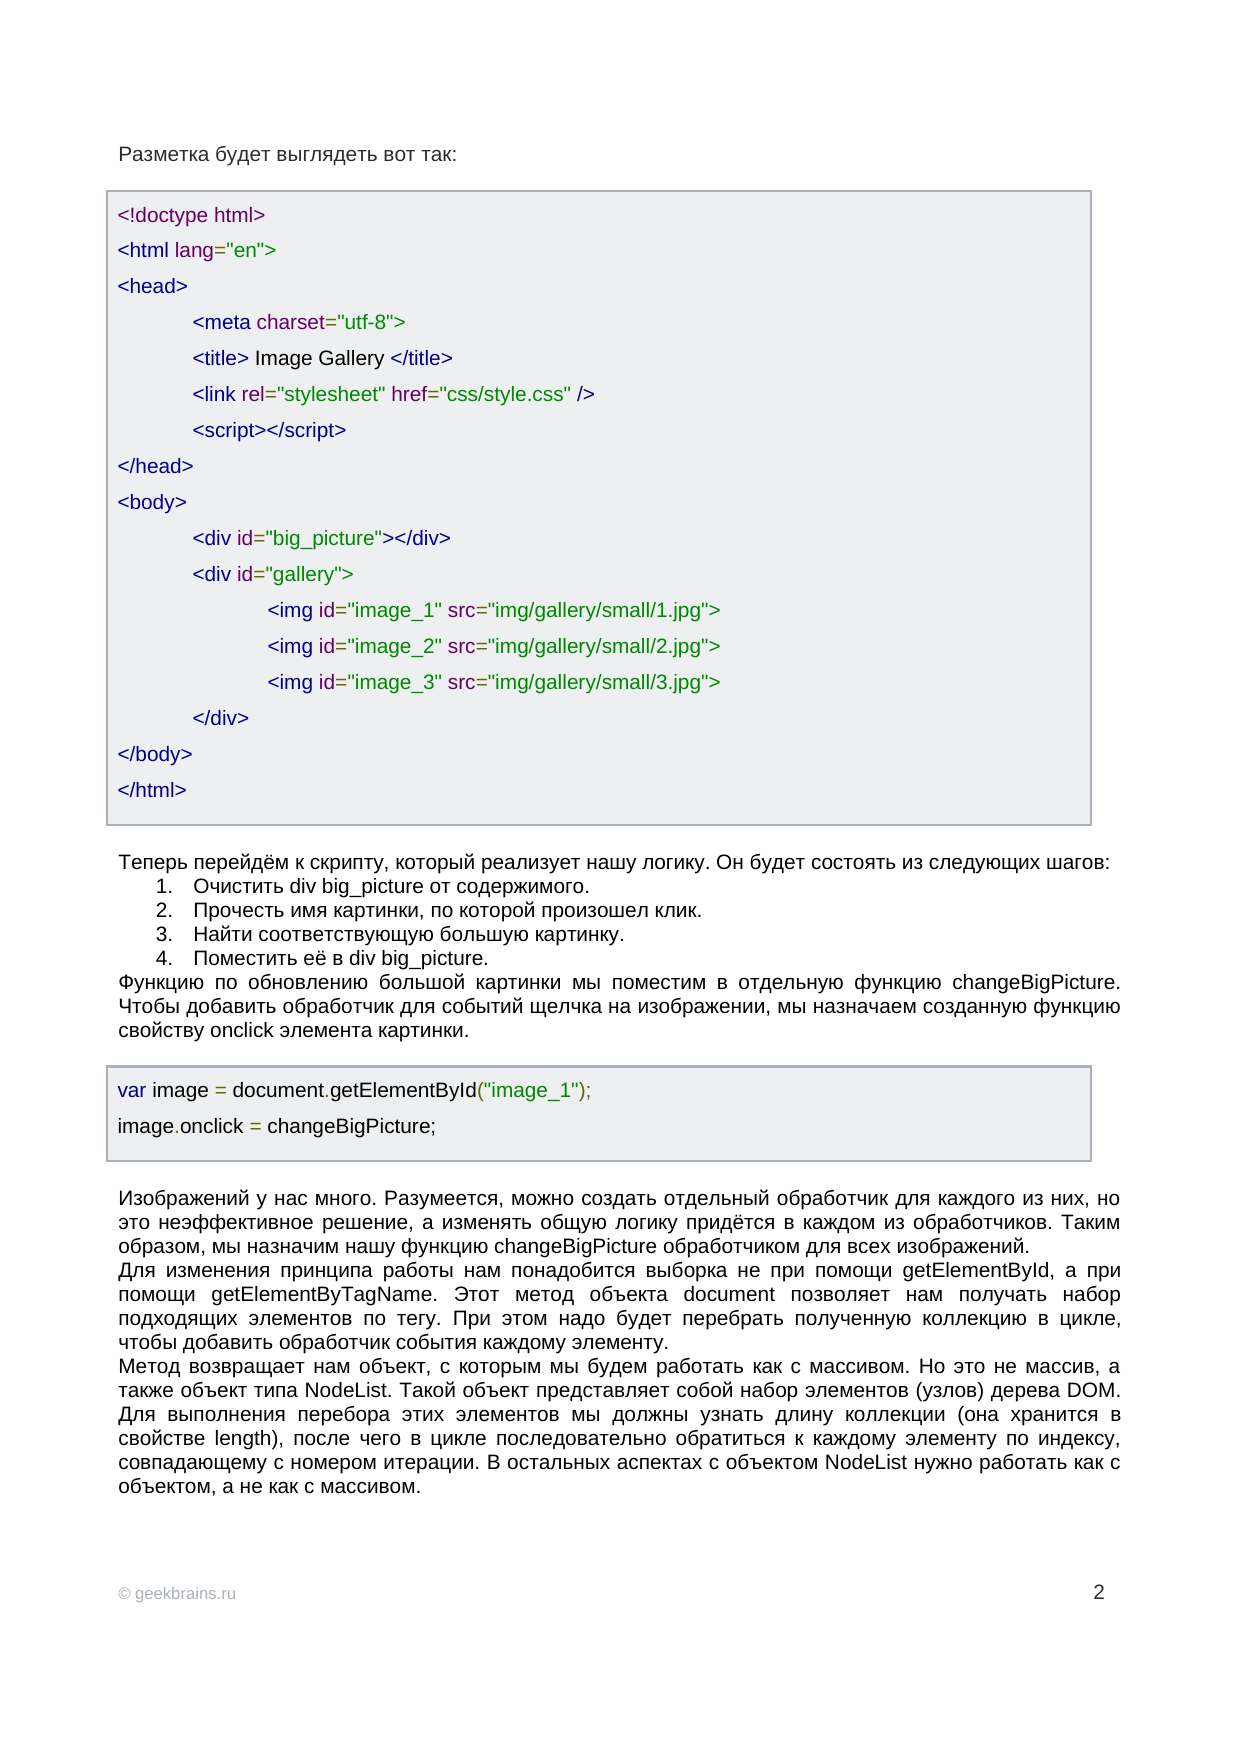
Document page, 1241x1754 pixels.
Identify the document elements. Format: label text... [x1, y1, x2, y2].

table_header <!doctype html> <html lang="en"> <head> <meta charset="utf-8"> <title> Image Gallery </title> <link rel="stylesheet" href="css/style.css" /> <script></script> </head> <body> <div id="big_picture"></div> <div id="gallery"> <img id="image_1" src="img/gallery/small/1.jpg"> <img id="image_2" src="img/gallery/small/2.jpg"> <img id="image_3" src="img/gallery/small/3.jpg"> </div> </body> </html> [108, 192, 1090, 824]
table_header var image = document.getElementById("image_1"); image.onclick = changeBigPicture; [108, 1068, 1090, 1160]
list Найти соответствующую большую картинку. [156, 922, 1122, 946]
list Поместить её в div big_picture. [156, 946, 1122, 969]
text Функцию по обновлению большой картинки мы поместим в отдельную функцию changeBigPicture. Чтобы добавить обработчик для событий щелчка на изображении, мы назначаем созданную функцию свойству onclick элемента картинки. [118, 969, 1122, 1041]
list Прочесть имя картинки, по которой произошел клик. [156, 898, 1122, 922]
list Очистить div big_picture от содержимого. [156, 874, 1122, 898]
text Метод возвращает нам объект, с которым мы будем работать как с массивом. Но это не массив, а также объект типа NodeList. Такой объект представляет собой набор элементов (узлов) дерева DOM. Для выполнения перебора этих элементов мы должны узнать длину коллекции (она хранится в свойстве length), после чего в цикле последовательно обратиться к каждому элементу по индексу, совпадающему с номером итерации. В остальных аспектах с объектом NodeList нужно работать как с объектом, а не как с массивом. [118, 1354, 1122, 1498]
text Теперь перейдём к скрипту, который реализует нашу логику. Он будет состоять из следующих шагов: [118, 850, 1122, 874]
text Разметка будет выглядеть вот так: [118, 142, 1122, 166]
text Для изменения принципа работы нам понадобится выборка не при помощи getElementById, а при помощи getElementByTagName. Этот метод объекта document позволяет нам получать набор подходящих элементов по тегу. При этом надо будет перебрать полученную коллекцию в цикле, чтобы добавить обработчик события каждому элементу. [118, 1258, 1122, 1354]
text Изображений у нас много. Разумеется, можно создать отдельный обработчик для каждого из них, но это неэффективное решение, а изменять общую логику придётся в каждом из обработчиков. Таким образом, мы назначим нашу функцию changeBigPicture обработчиком для всех изображений. [118, 1186, 1122, 1258]
